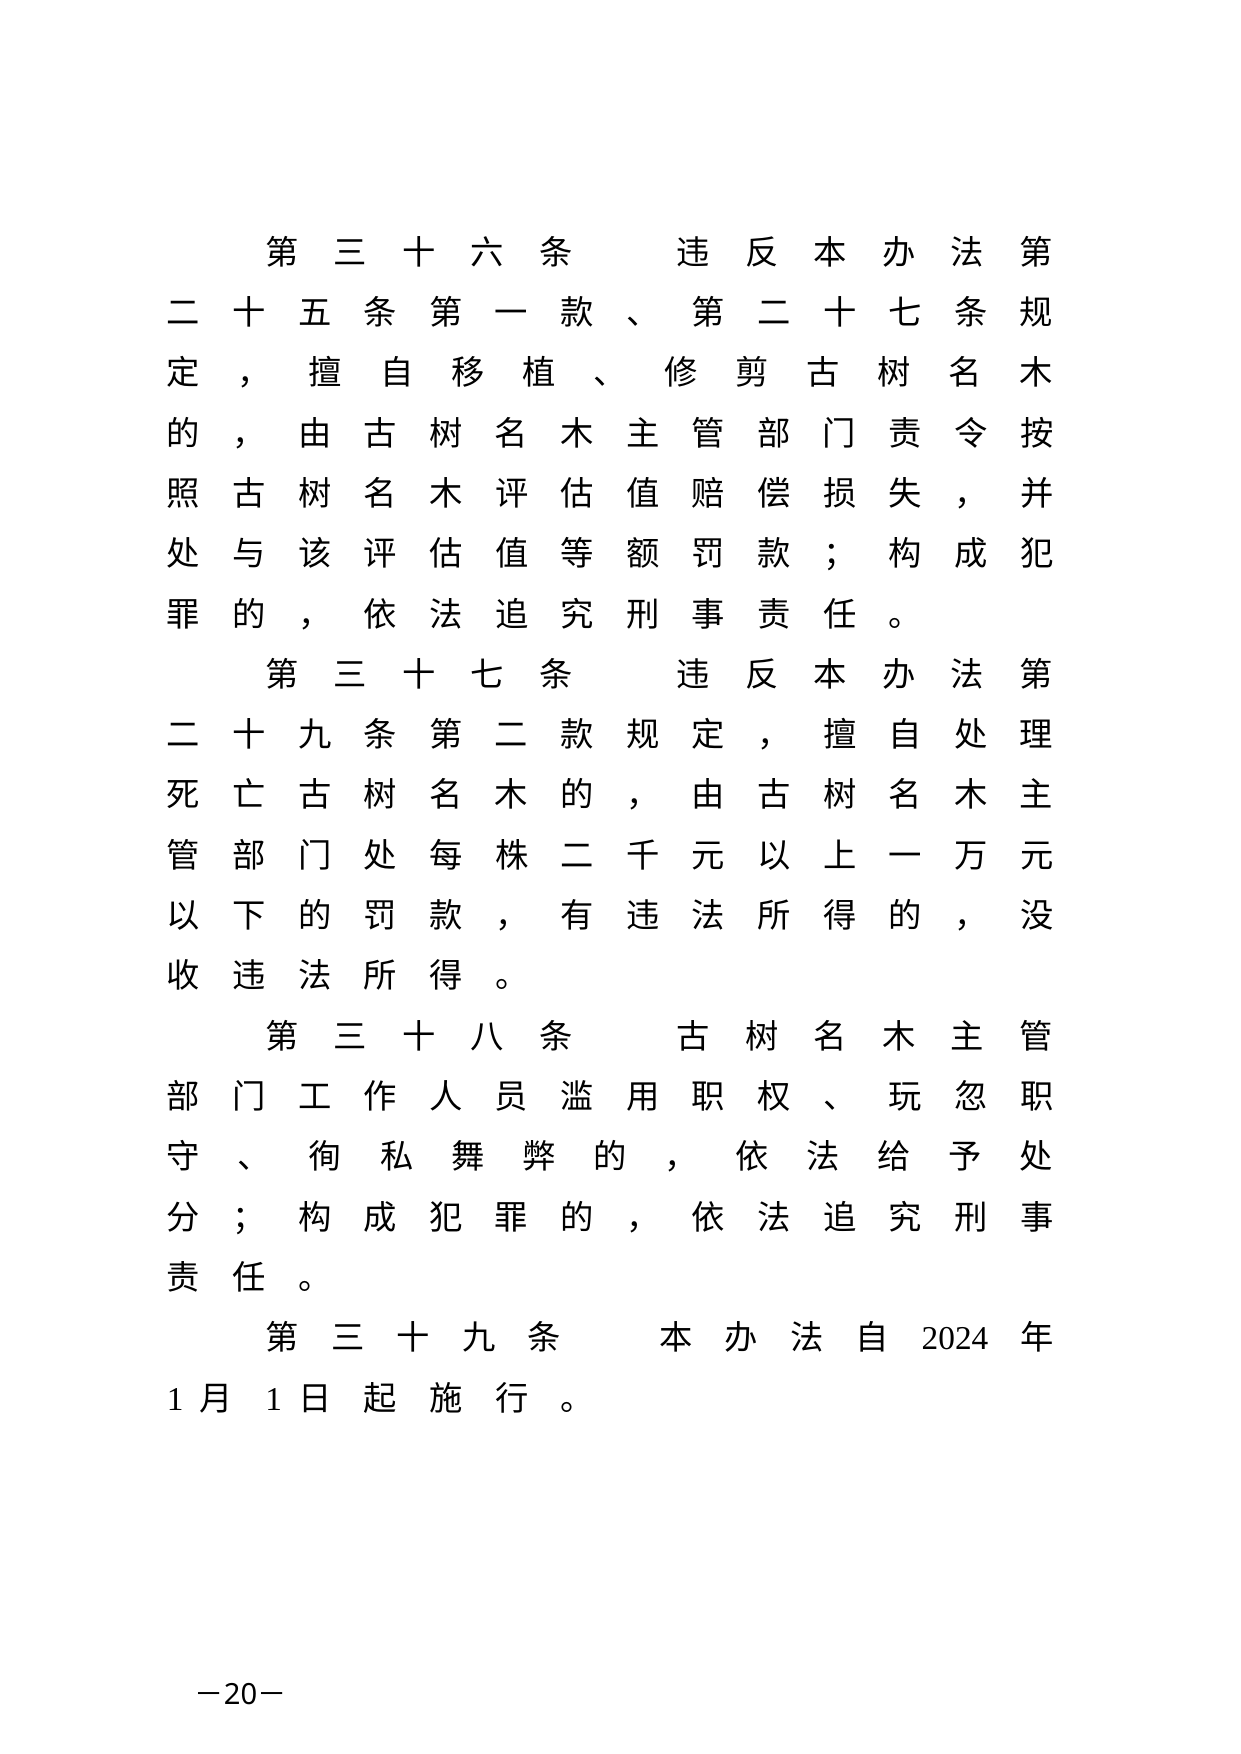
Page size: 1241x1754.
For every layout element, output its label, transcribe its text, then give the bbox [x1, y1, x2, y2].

text 第三十八条 古树名木主管部门工作人员滥用职权、玩忽职守、徇私舞弊的，依法给予处分；构成犯罪的，依法追究刑事责任。 [167, 1003, 1085, 1305]
text 第三十六条 违反本办法第二十五条第一款、第二十七条规定，擅自移植、修剪古树名木的，由古树名木主管部门责令按照古树名木评估值赔偿损失，并处与该评估值等额罚款；构成犯罪的，依法追究刑事责任。 [167, 219, 1085, 642]
text 第三十七条 违反本办法第二十九条第二款规定，擅自处理死亡古树名木的，由古树名木主管部门处每株二千元以上一万元以下的罚款，有违法所得的，没收违法所得。 [167, 642, 1085, 1003]
text 第三十九条 本办法自2024年1月1日起施行。 [167, 1305, 1085, 1426]
